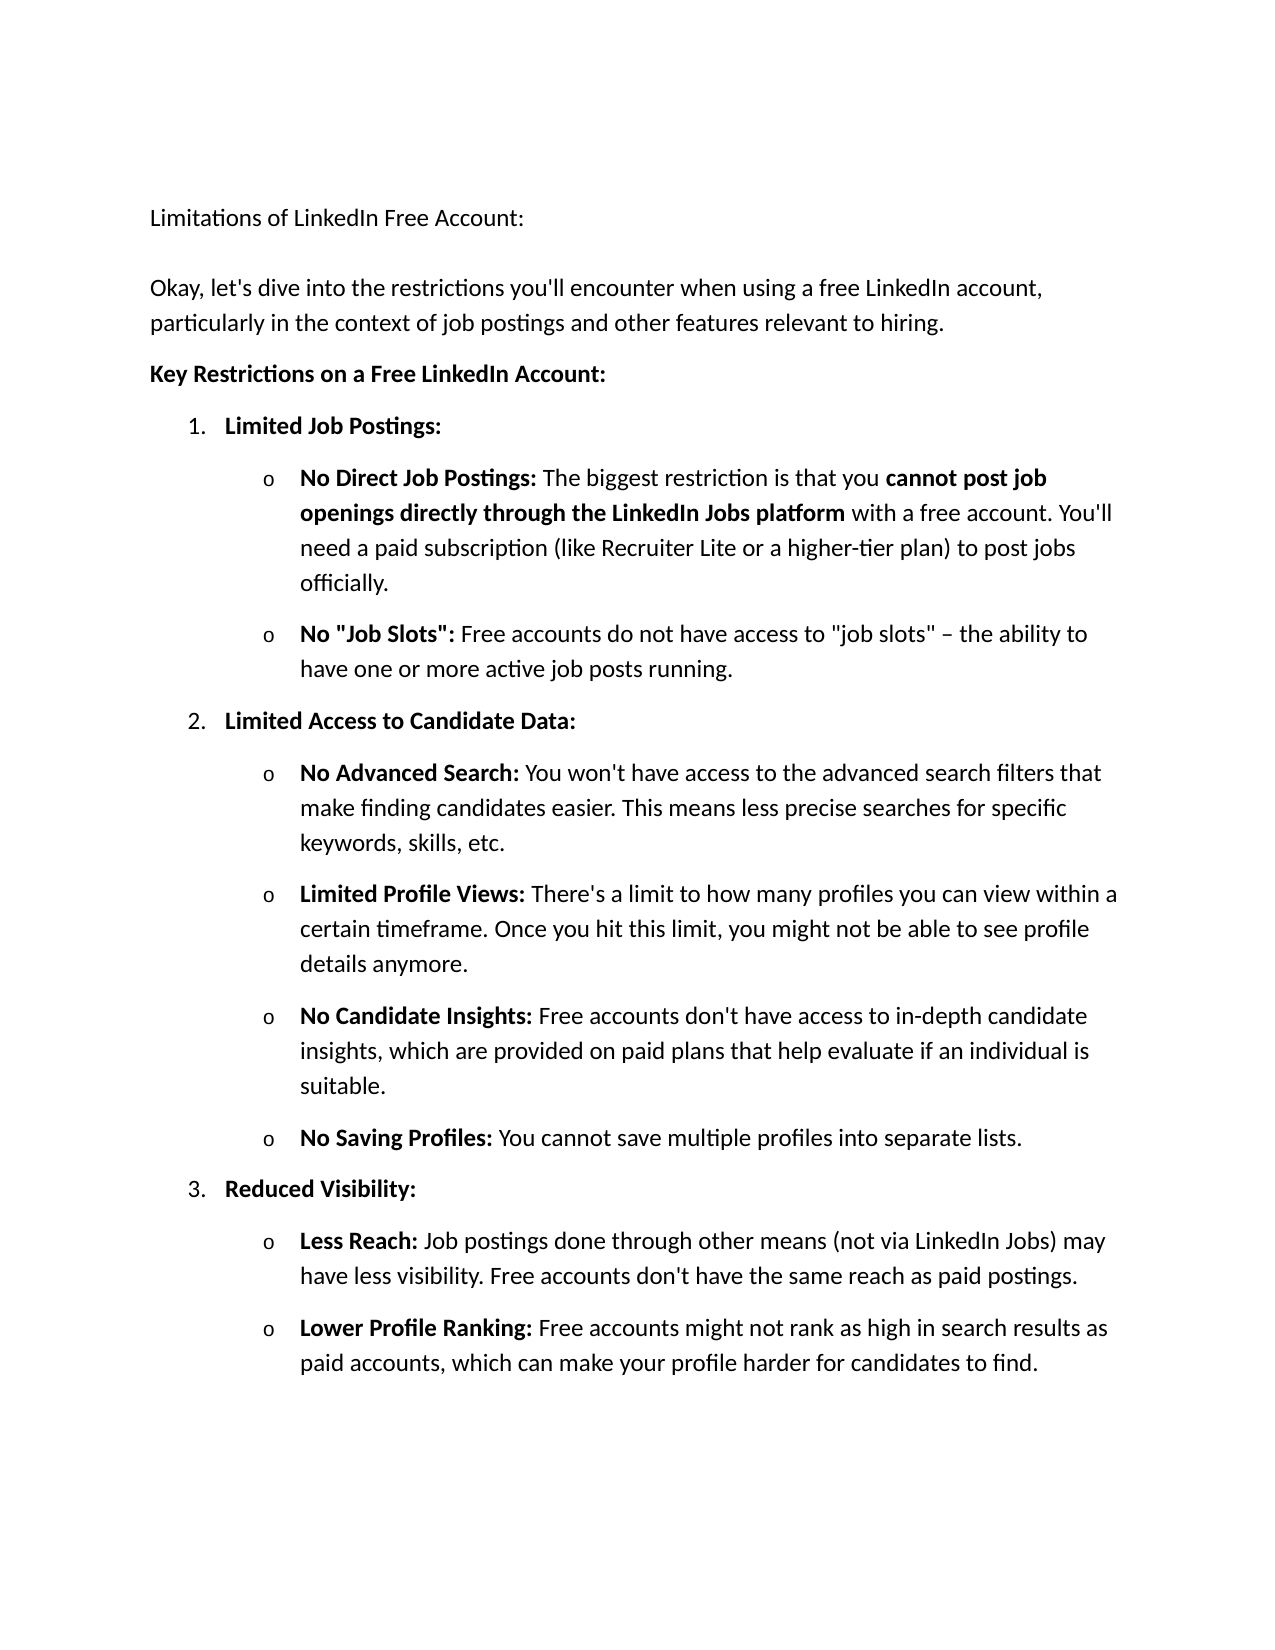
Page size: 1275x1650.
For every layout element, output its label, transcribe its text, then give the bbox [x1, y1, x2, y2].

list Limited Job Postings: [187, 410, 1125, 441]
list No Candidate Insights: Free accounts don't have access to in-depth candidate insights, which are provided on paid plans that help evaluate if an individual is suitable. [262, 1000, 1125, 1101]
text Limitations of LinkedIn Free Account: Okay, let's dive into the restrictions you'll encounter when using a free LinkedIn account, particularly in the context of job postings and other features relevant to hiring. [150, 202, 1125, 337]
list Reduced Visibility: [187, 1173, 1125, 1204]
list Limited Access to Candidate Data: [187, 705, 1125, 736]
text Key Restrictions on a Free LinkedIn Account: [150, 358, 1125, 389]
list Limited Profile Views: There's a limit to how many profiles you can view within a certain timeframe. Once you hit this limit, you might not be able to see profile details anymore. [262, 878, 1125, 979]
list No Direct Job Postings: The biggest restriction is that you cannot post job openings directly through the LinkedIn Jobs platform with a free account. You'll need a paid subscription (like Recruiter Lite or a higher-tier plan) to post jobs officially. [262, 462, 1125, 597]
list Lower Profile Ranking: Free accounts might not rank as high in search results as paid accounts, which can make your profile harder for candidates to find. [262, 1312, 1125, 1377]
list No Saving Profiles: You cannot save multiple profiles into separate lists. [262, 1122, 1125, 1152]
list Less Reach: Job postings done through other means (not via LinkedIn Jobs) may have less visibility. Free accounts don't have the same reach as paid postings. [262, 1225, 1125, 1291]
list No "Job Slots": Free accounts do not have access to "job slots" – the ability to have one or more active job posts running. [262, 618, 1125, 684]
list No Advanced Search: You won't have access to the advanced search filters that make finding candidates easier. This means less precise searches for specific keywords, skills, etc. [262, 757, 1125, 857]
